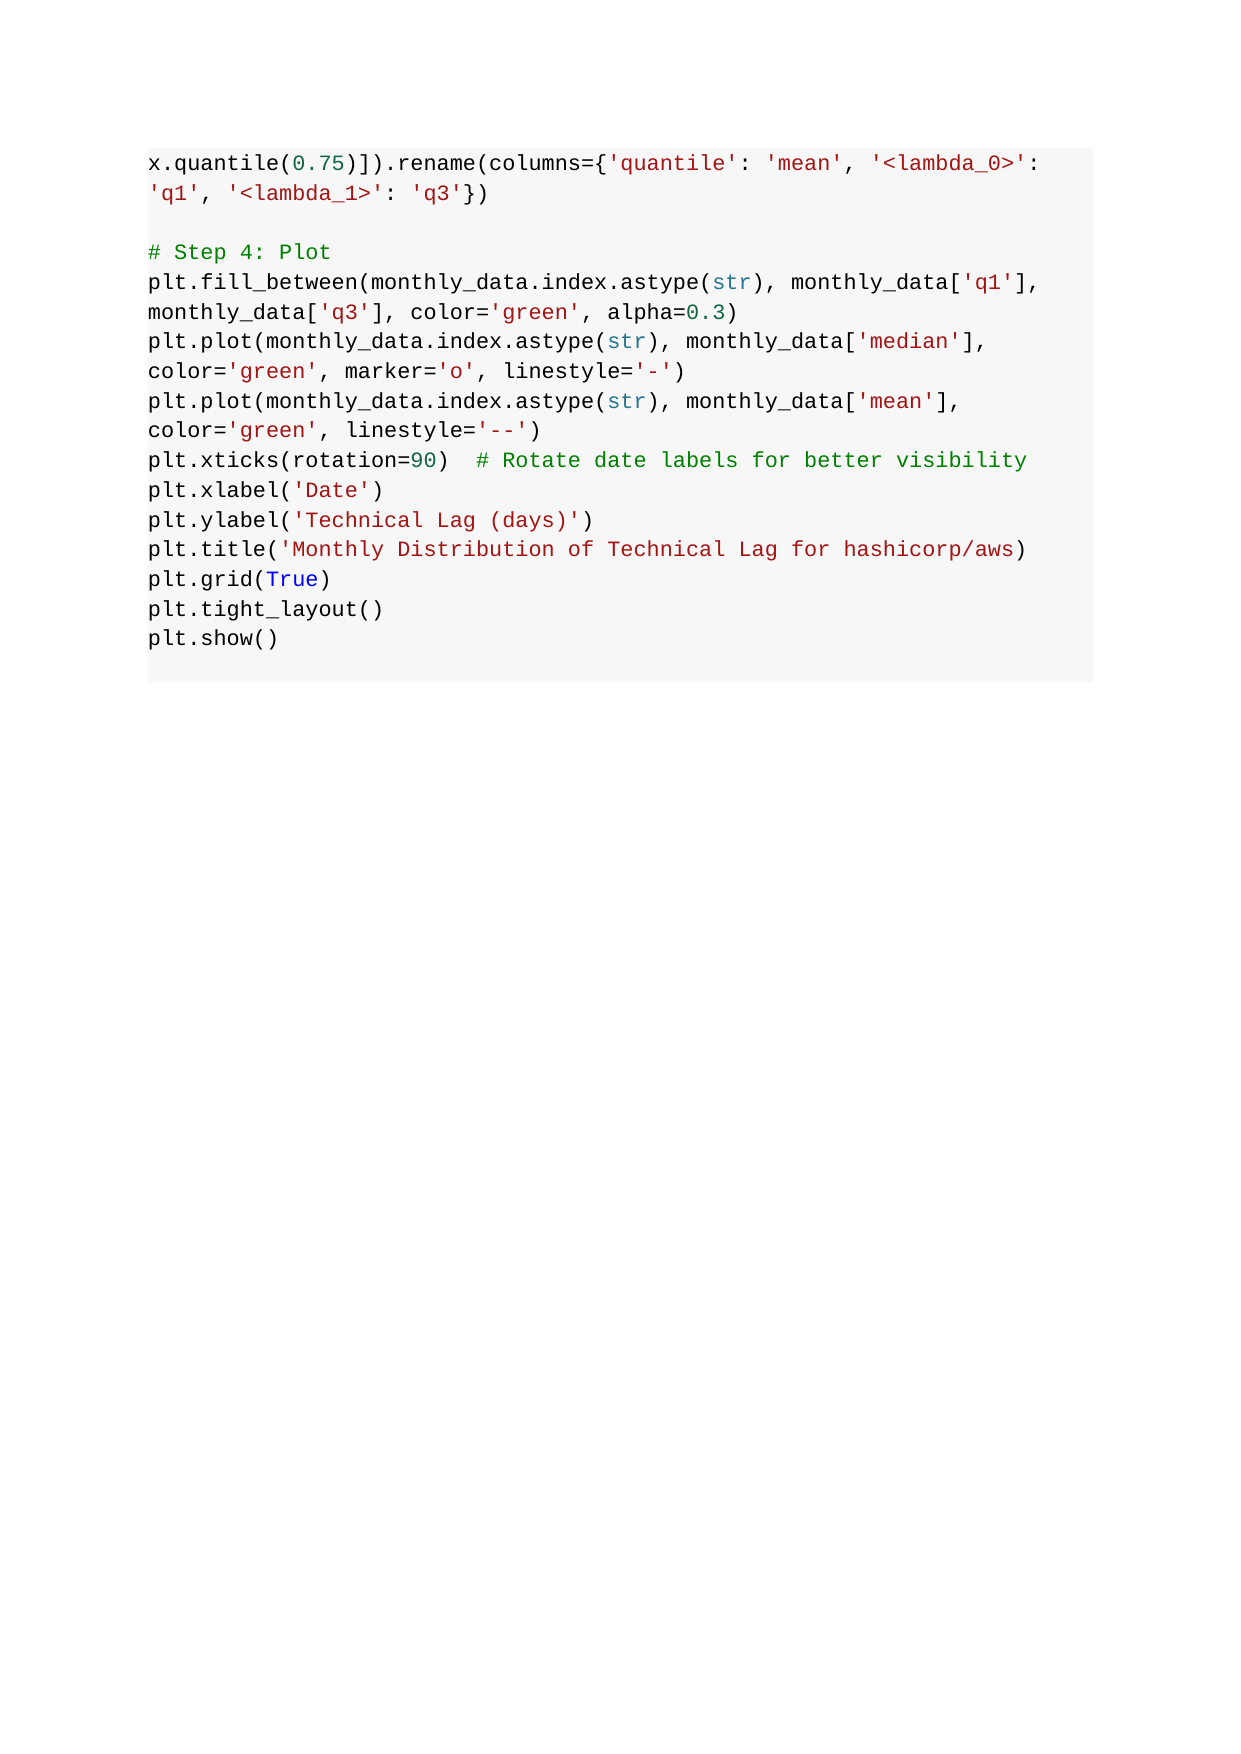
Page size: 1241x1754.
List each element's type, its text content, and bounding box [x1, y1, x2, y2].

text plt.show() [148, 623, 1093, 652]
text plt.xlabel('Date') [148, 474, 1093, 504]
text plt.fill_between(monthly_data.index.astype(str), monthly_data['q1'], monthly_data['q3'], color='green', alpha=0.3) [148, 266, 1093, 326]
text plt.grid(True) [148, 563, 1093, 593]
text plt.ylabel('Technical Lag (days)') [148, 504, 1093, 533]
text plt.tight_layout() [148, 593, 1093, 623]
text plt.title('Monthly Distribution of Technical Lag for hashicorp/aws) [148, 533, 1093, 563]
text plt.plot(monthly_data.index.astype(str), monthly_data['mean'], color='green', linestyle='--') [148, 385, 1093, 444]
text plt.plot(monthly_data.index.astype(str), monthly_data['median'], color='green', marker='o', linestyle='-') [148, 326, 1093, 385]
text plt.xticks(rotation=90) # Rotate date labels for better visibility [148, 444, 1093, 474]
text # Step 4: Plot [148, 237, 1093, 266]
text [148, 148, 1093, 207]
